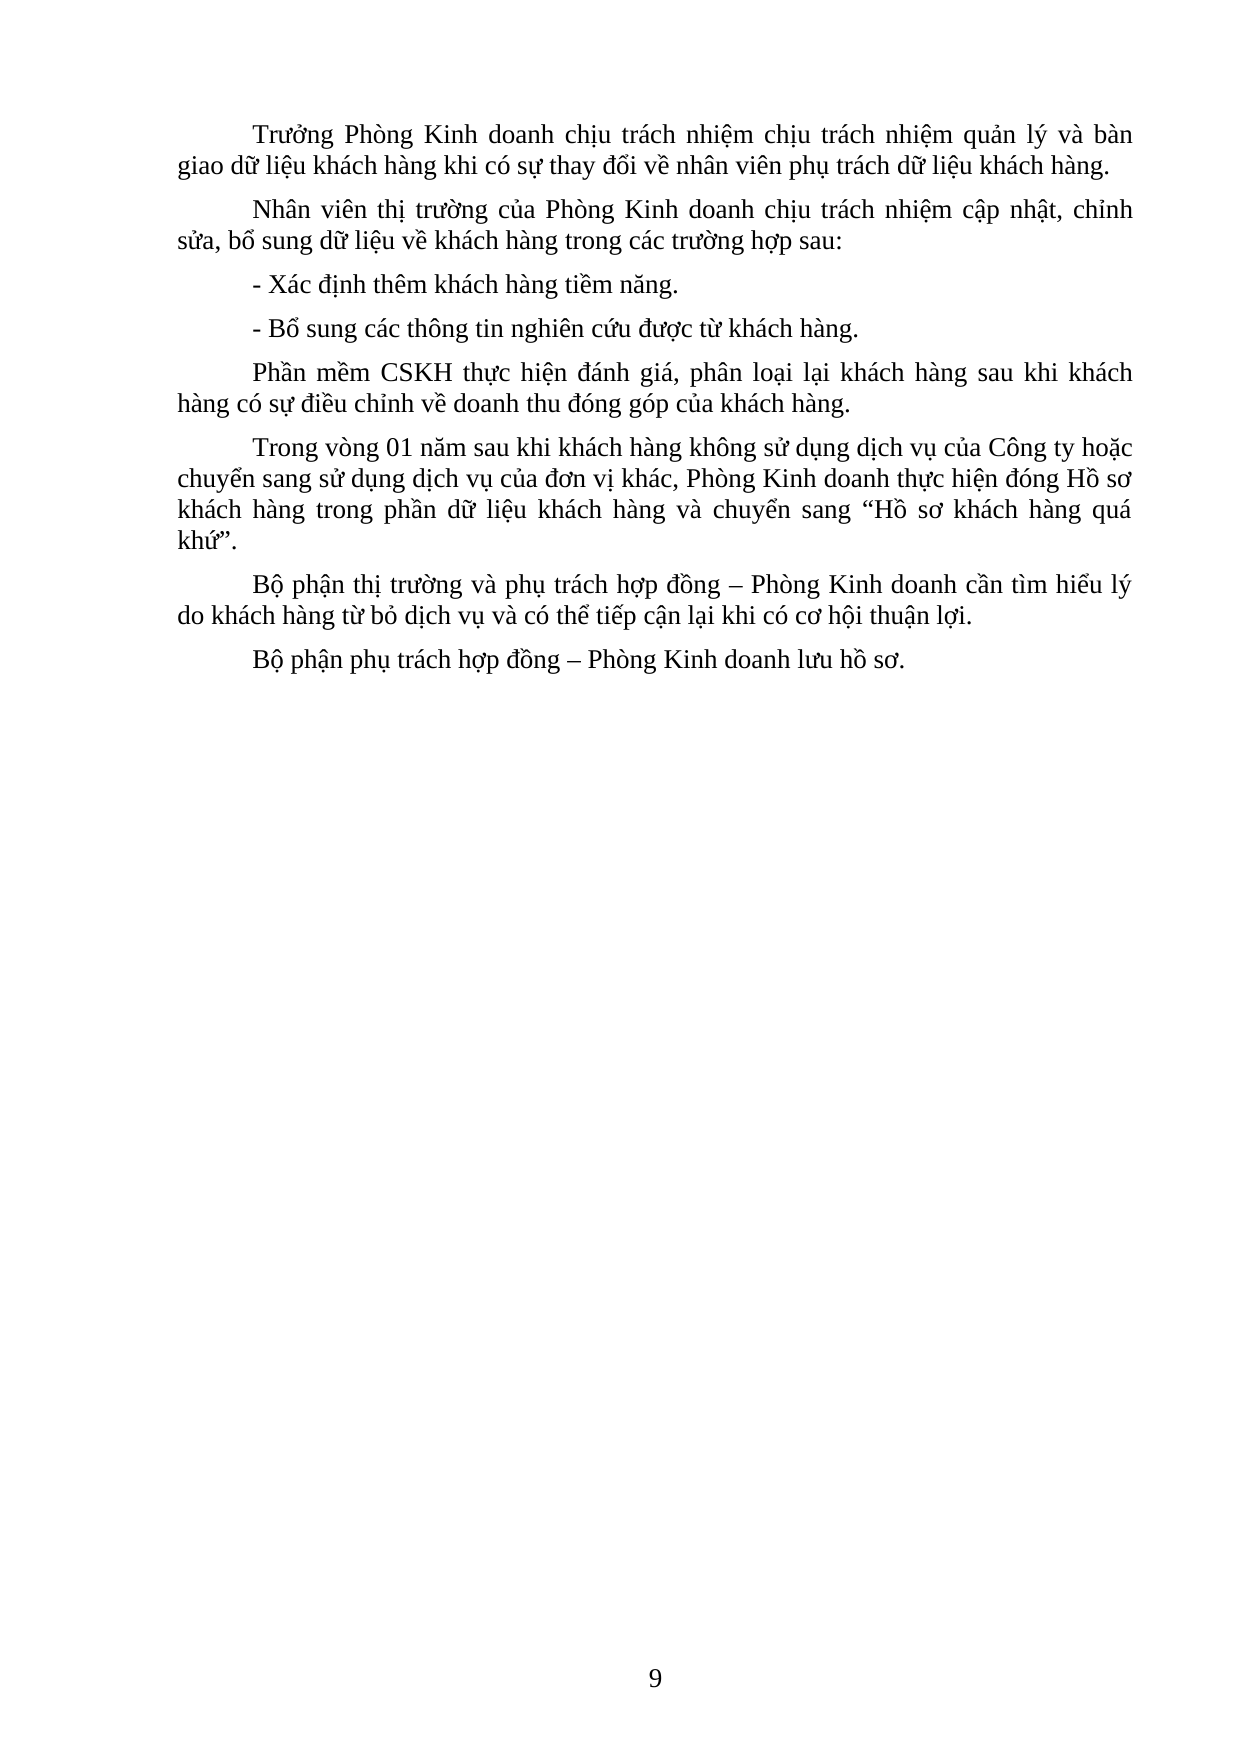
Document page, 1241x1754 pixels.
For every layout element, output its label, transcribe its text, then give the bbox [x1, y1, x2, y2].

text Phần mềm CSKH thực hiện đánh giá, phân loại lại khách hàng sau khi khách hàng có sự điều chỉnh về doanh thu đóng góp của khách hàng. [177, 356, 1134, 418]
text Trong vòng 01 năm sau khi khách hàng không sử dụng dịch vụ của Công ty hoặc chuyển sang sử dụng dịch vụ của đơn vị khác, Phòng Kinh doanh thực hiện đóng Hồ sơ khách hàng trong phần dữ liệu khách hàng và chuyển sang “Hồ sơ khách hàng quá khứ”. [177, 431, 1134, 556]
text Nhân viên thị trường của Phòng Kinh doanh chịu trách nhiệm cập nhật, chỉnh sửa, bổ sung dữ liệu về khách hàng trong các trường hợp sau: [177, 193, 1134, 256]
text - Xác định thêm khách hàng tiềm năng. [177, 268, 1134, 300]
text Bộ phận thị trường và phụ trách hợp đồng – Phòng Kinh doanh cần tìm hiểu lý do khách hàng từ bỏ dịch vụ và có thể tiếp cận lại khi có cơ hội thuận lợi. [177, 568, 1134, 631]
text Trưởng Phòng Kinh doanh chịu trách nhiệm chịu trách nhiệm quản lý và bàn giao dữ liệu khách hàng khi có sự thay đổi về nhân viên phụ trách dữ liệu khách hàng. [177, 118, 1134, 181]
text - Bổ sung các thông tin nghiên cứu được từ khách hàng. [177, 312, 1134, 343]
text Bộ phận phụ trách hợp đồng – Phòng Kinh doanh lưu hồ sơ. [177, 643, 1134, 675]
